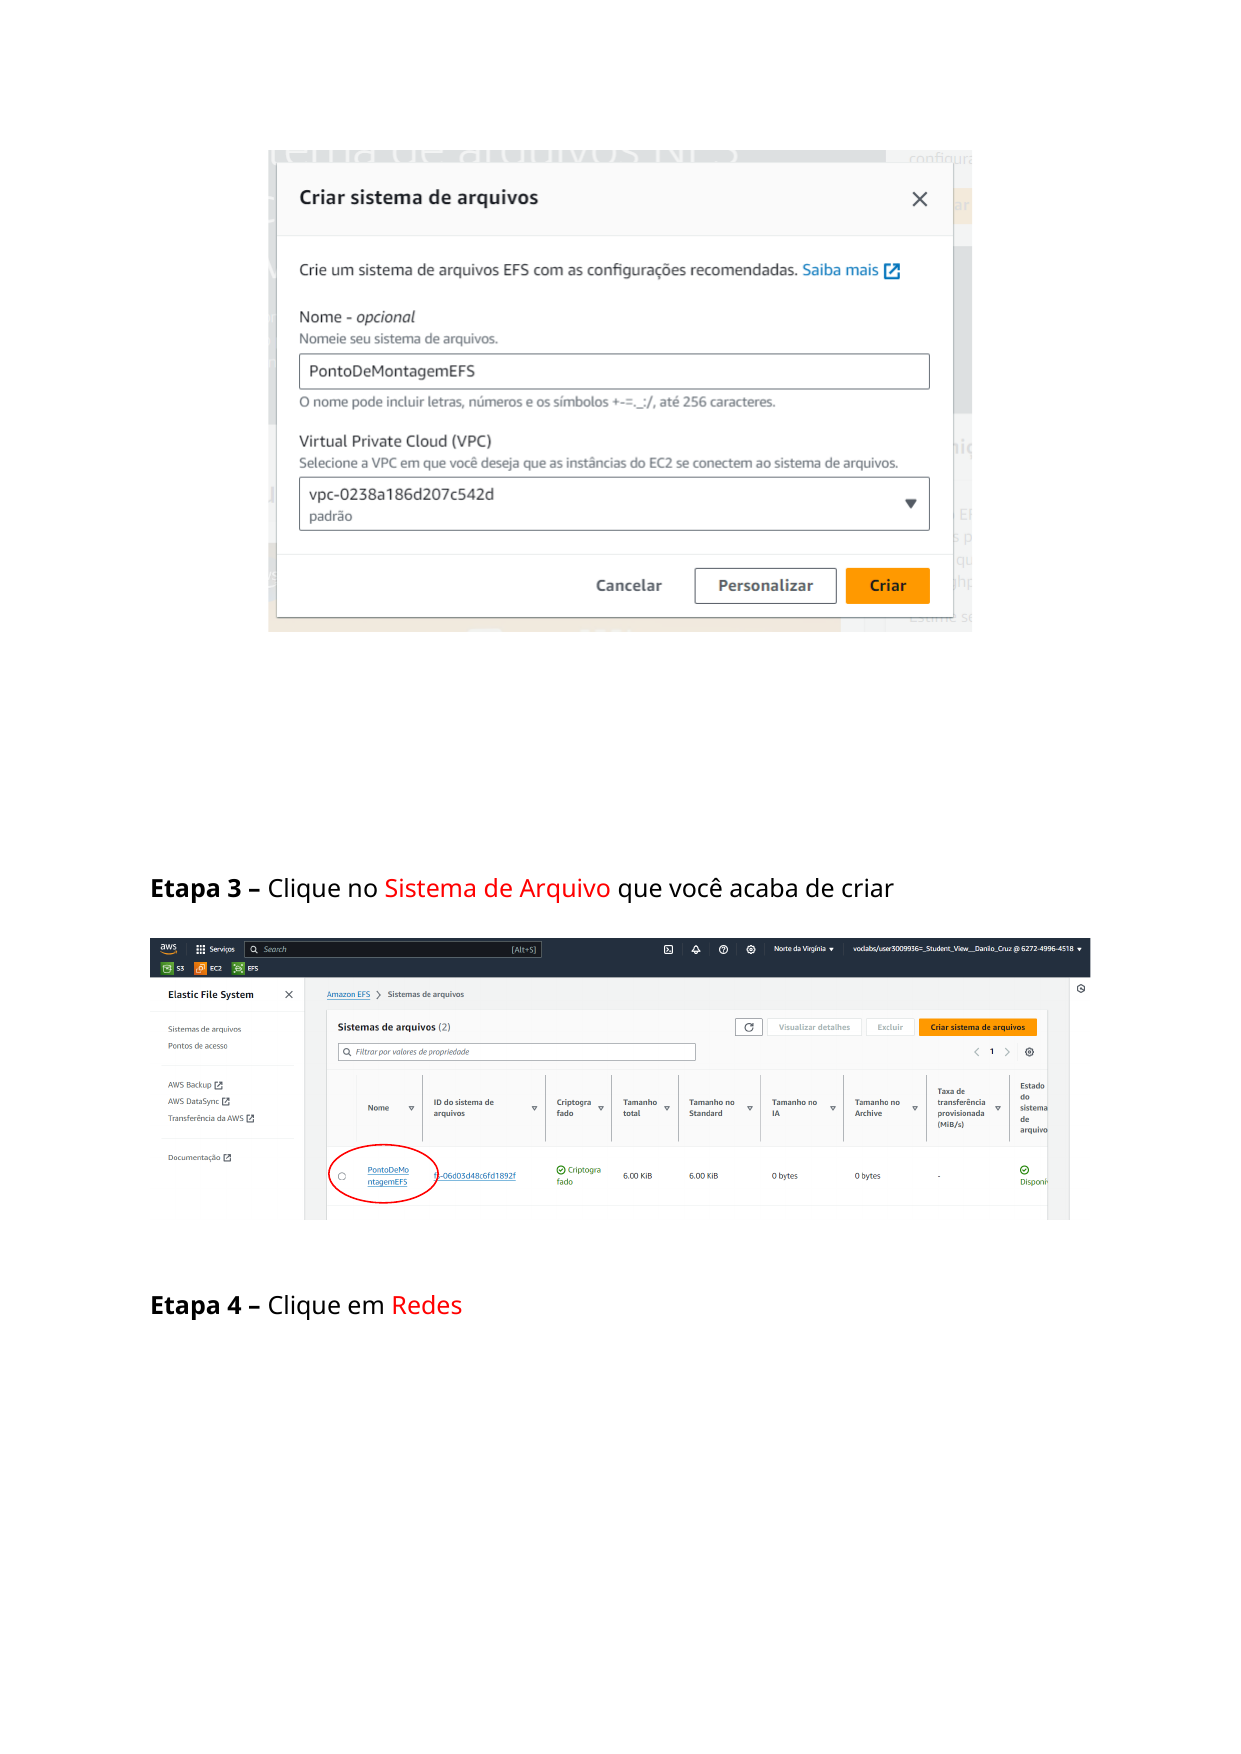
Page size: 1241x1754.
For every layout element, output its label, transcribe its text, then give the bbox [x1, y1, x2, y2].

picture [150, 938, 1091, 1220]
text Etapa 3 – Clique no Sistema de Arquivo que você acaba de criar [150, 870, 1090, 904]
picture [268, 150, 973, 632]
text Etapa 4 – Clique em Redes [150, 1287, 1090, 1321]
